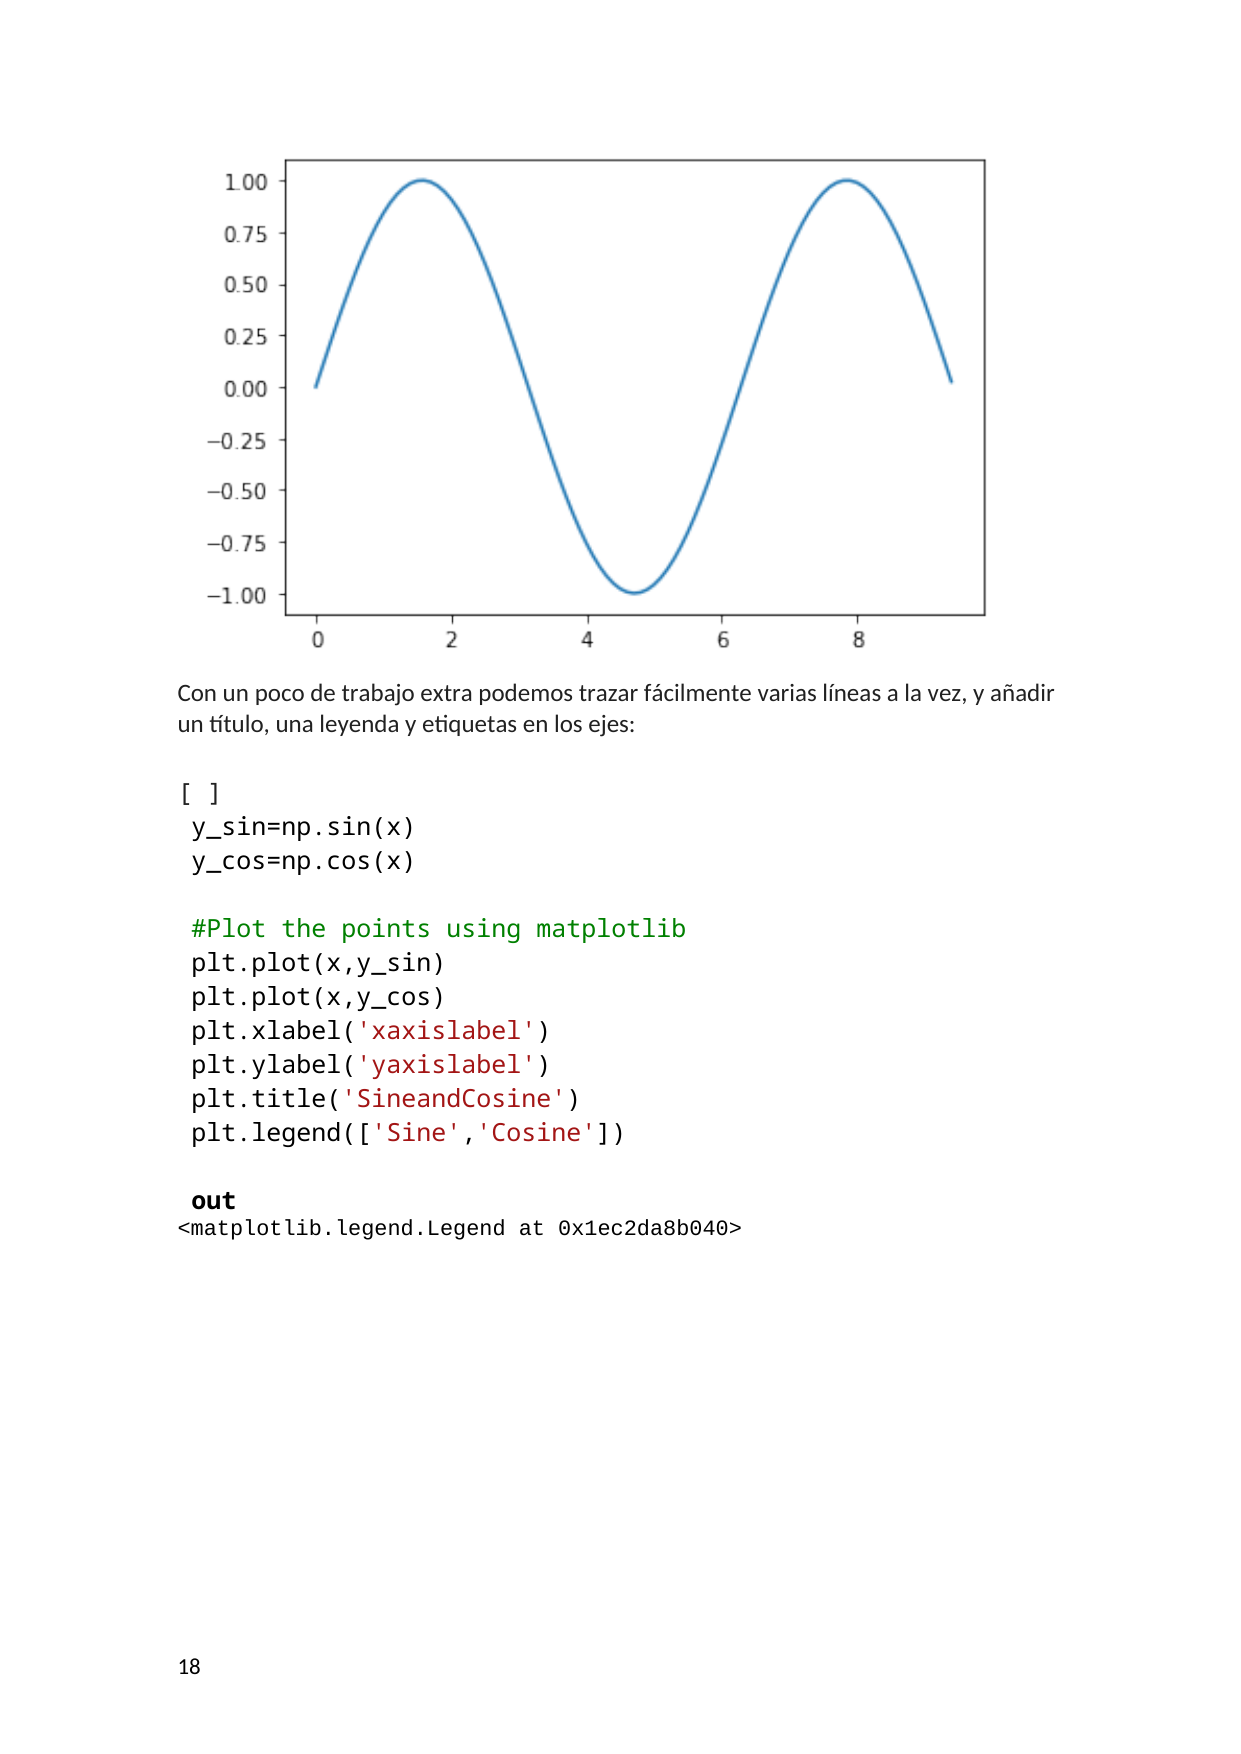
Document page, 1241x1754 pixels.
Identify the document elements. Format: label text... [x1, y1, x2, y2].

text Con un poco de trabajo extra podemos trazar fácilmente varias líneas a la vez, y añadir un título, una leyenda y etiquetas en los ejes: [177, 677, 1063, 738]
text out [191, 1183, 1063, 1217]
text <matplotlib.legend.Legend at 0x1ec2da8b040> [177, 1217, 1063, 1242]
picture [191, 147, 997, 665]
text [ ] [177, 774, 1063, 808]
text y_sin=np.sin(x) y_cos=np.cos(x) #Plot the points using matplotlib plt.plot(x,y_sin) plt.plot(x,y_cos) plt.xlabel('xaxislabel') plt.ylabel('yaxislabel') plt.title('SineandCosine') plt.legend(['Sine','Cosine']) [191, 808, 1063, 1149]
